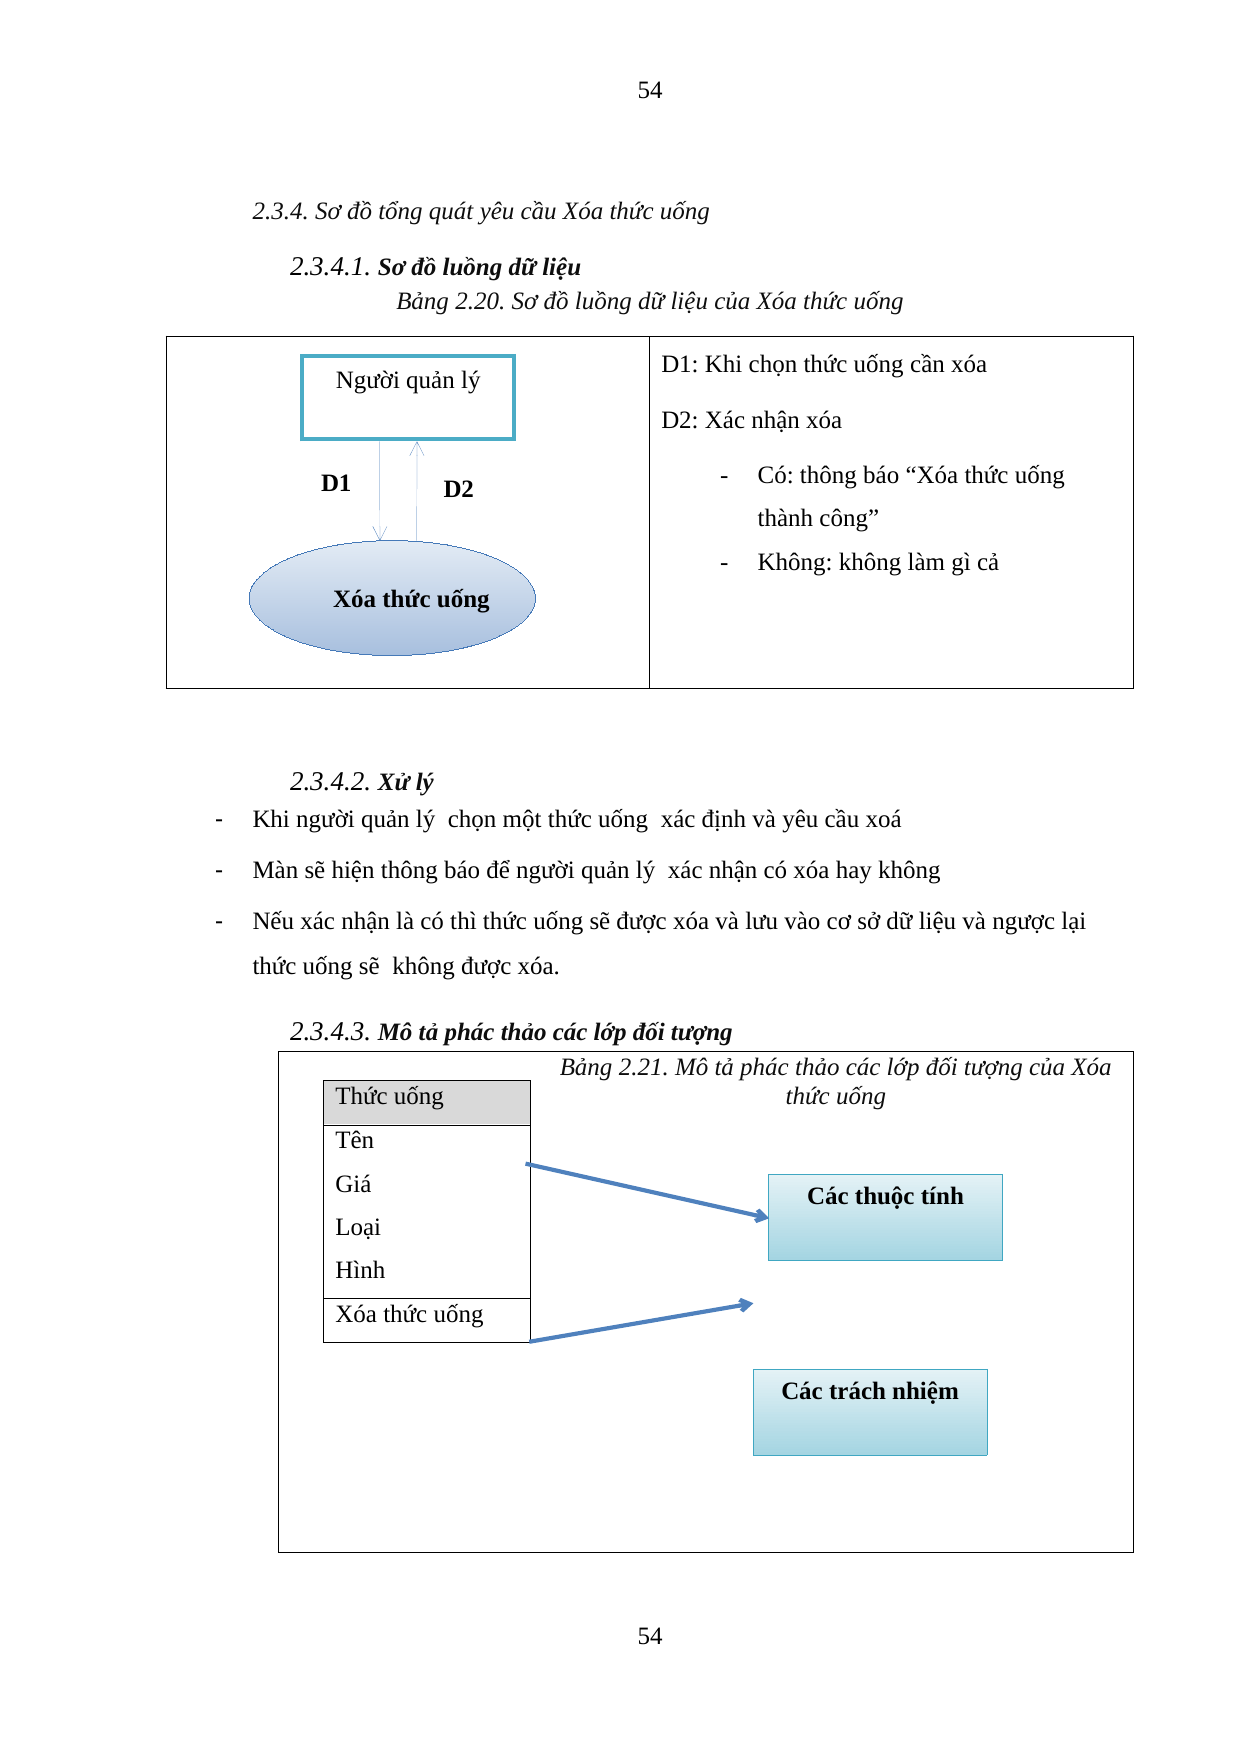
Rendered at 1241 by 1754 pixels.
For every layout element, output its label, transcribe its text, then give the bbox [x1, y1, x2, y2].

list Màn sẽ hiện thông báo để người quản lý xác nhận có xóa hay không [215, 852, 1122, 886]
table_header D1: Khi chọn thức uống cần xóa D2: Xác nhận xóa Có: thông báo “Xóa thức uống thành công” Không: không làm gì cả [650, 337, 1133, 688]
subtitle Sơ đồ tổng quát yêu cầu Xóa thức uống [252, 196, 1122, 225]
list Nếu xác nhận là có thì thức uống sẽ được xóa và lưu vào cơ sở dữ liệu và ngược lại thức uống sẽ không được xóa. [215, 903, 1122, 980]
list Khi người quản lý chọn một thức uống xác định và yêu cầu xoá [215, 801, 1122, 835]
subtitle Xử lý [290, 765, 1122, 796]
subtitle Sơ đồ luồng dữ liệu [290, 250, 1122, 281]
table_header [167, 337, 649, 688]
subtitle Mô tả phác thảo các lớp đối tượng [290, 1015, 1122, 1047]
